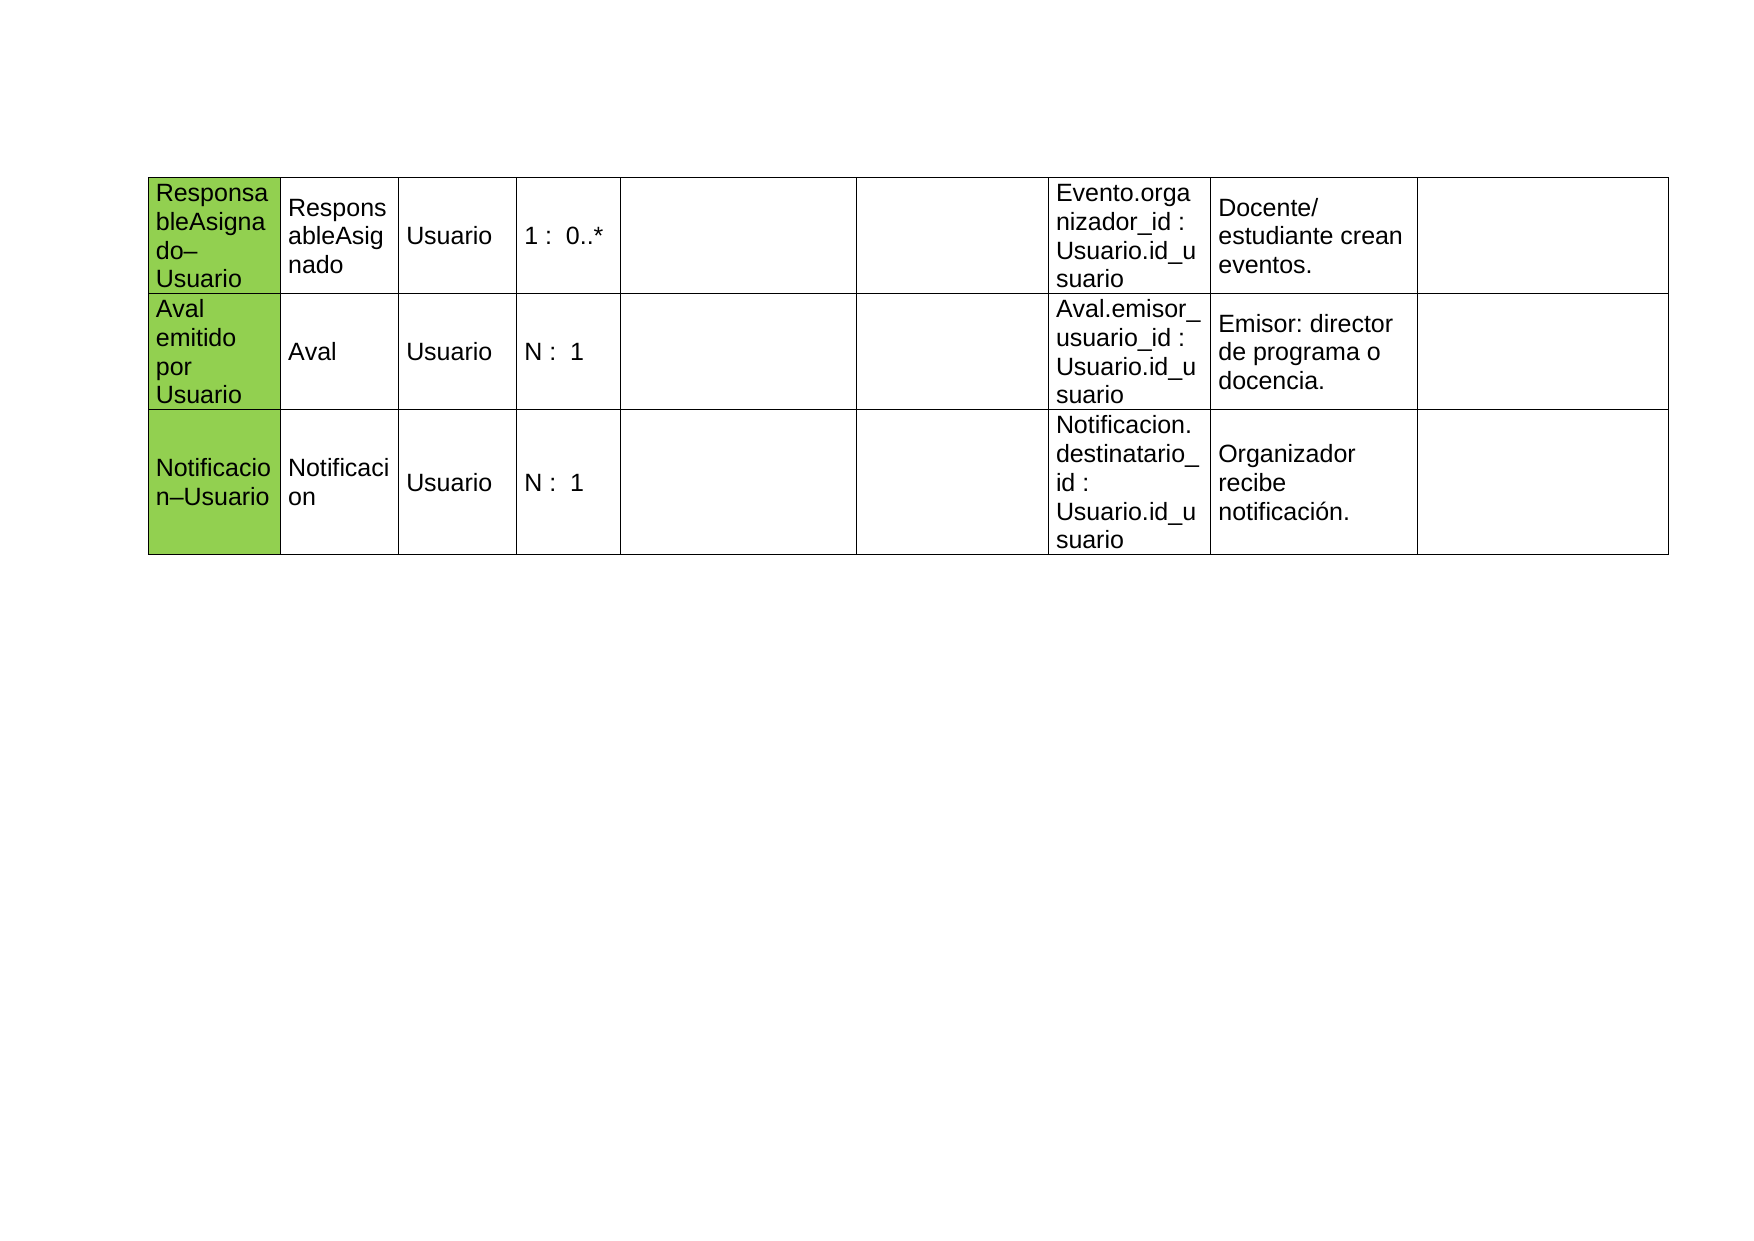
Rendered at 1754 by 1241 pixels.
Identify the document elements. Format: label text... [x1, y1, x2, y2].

table_cell N : 1 [517, 294, 620, 409]
table_cell Evento.organizador_id : Usuario.id_usuario [1049, 178, 1210, 293]
table_cell Emisor: director de programa o docencia. [1211, 294, 1417, 409]
table_cell Usuario [399, 410, 516, 554]
table_cell Aval [281, 294, 398, 409]
table_cell ResponsableAsignado–Usuario [149, 178, 280, 293]
table_cell Usuario [399, 294, 516, 409]
table_cell [621, 410, 856, 554]
table_cell Usuario [399, 178, 516, 293]
table_cell [1418, 178, 1668, 293]
table_cell [857, 410, 1048, 554]
table_cell [857, 178, 1048, 293]
table_cell [857, 294, 1048, 409]
table_cell Aval.emisor_usuario_id : Usuario.id_usuario [1049, 294, 1210, 409]
table_cell Organizador recibe notificación. [1211, 410, 1417, 554]
table_cell 1 : 0..* [517, 178, 620, 293]
table_cell [1418, 410, 1668, 554]
table_cell [621, 294, 856, 409]
table_cell Docente/estudiante crean eventos. [1211, 178, 1417, 293]
table_cell Notificacion–Usuario [149, 410, 280, 554]
table_cell Aval emitido por Usuario [149, 294, 280, 409]
table_cell N : 1 [517, 410, 620, 554]
table_cell ResponsableAsignado [281, 178, 398, 293]
table_cell Notificacion [281, 410, 398, 554]
table_cell Notificacion.destinatario_id : Usuario.id_usuario [1049, 410, 1210, 554]
table_cell [1418, 294, 1668, 409]
table_cell [621, 178, 856, 293]
